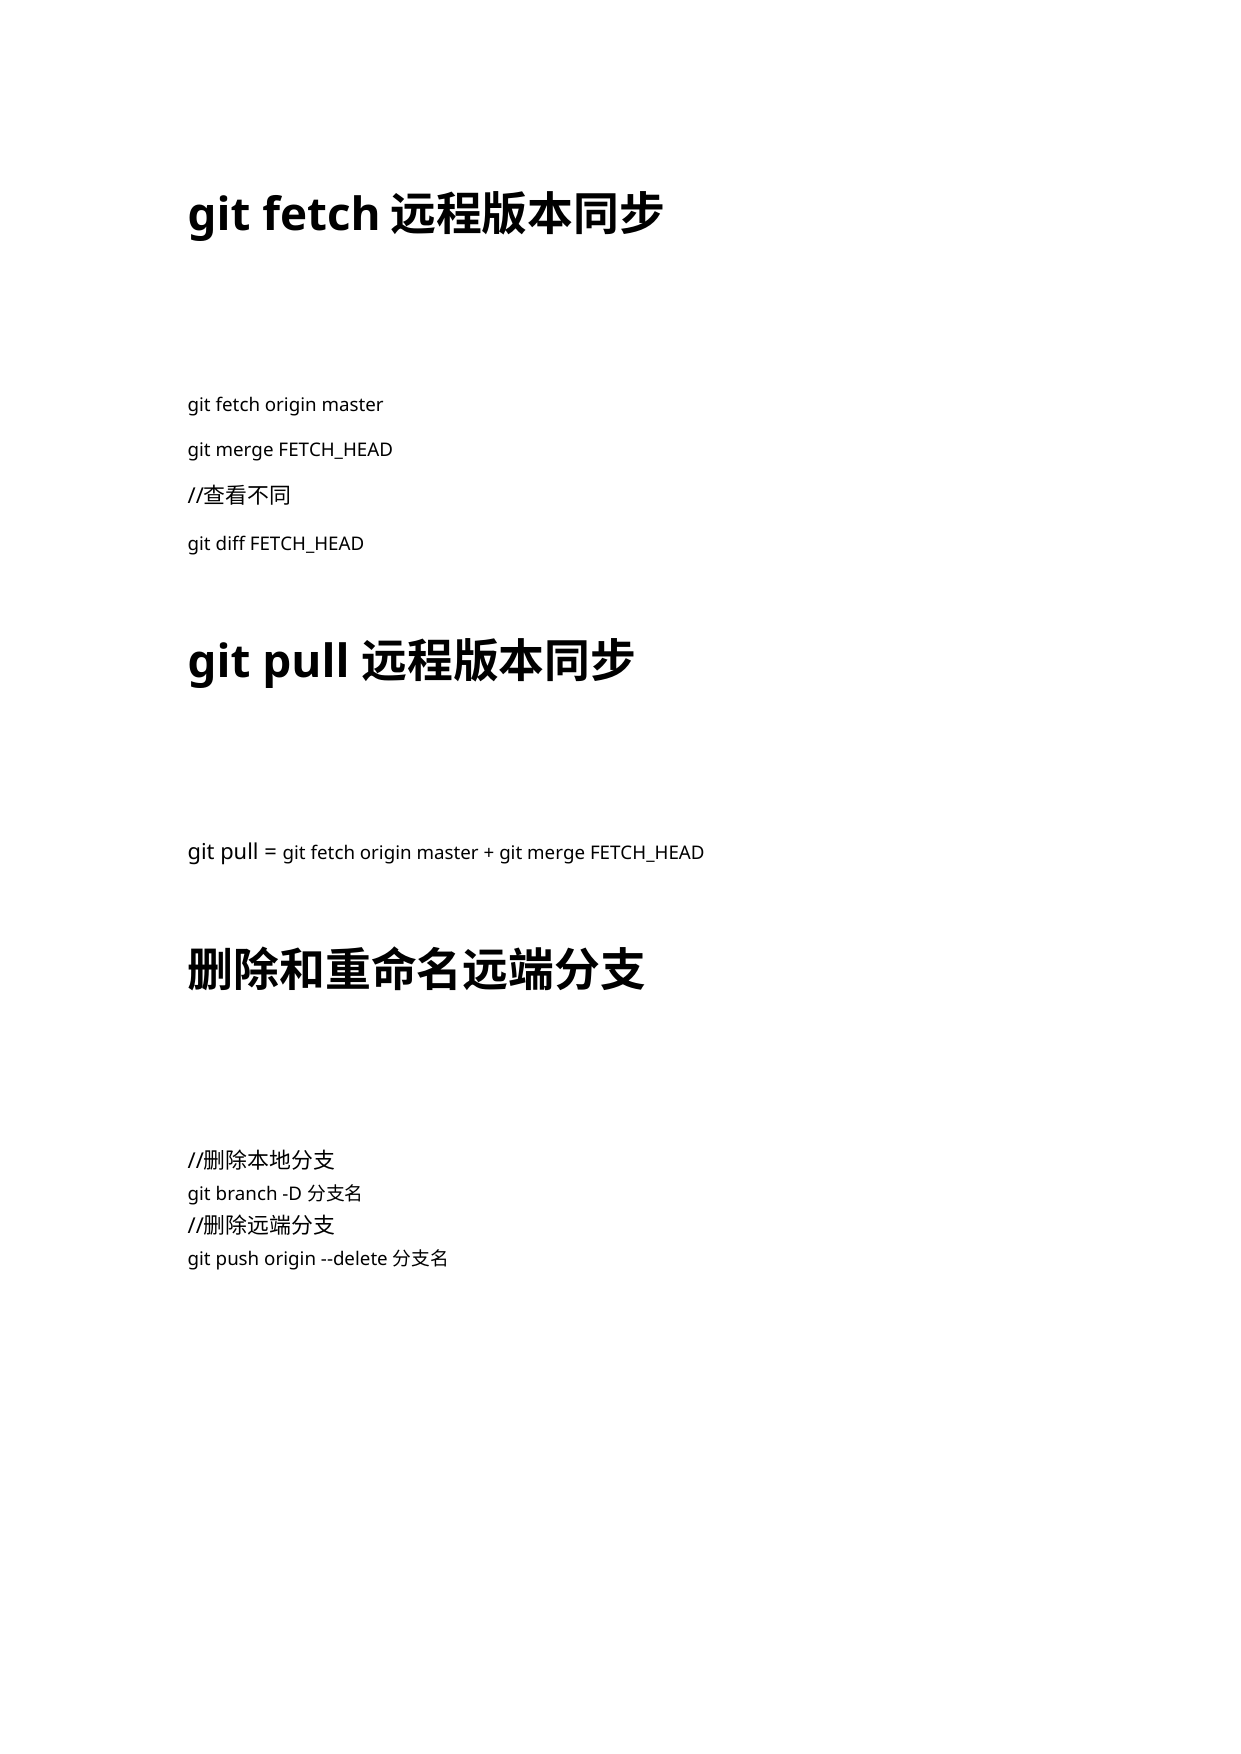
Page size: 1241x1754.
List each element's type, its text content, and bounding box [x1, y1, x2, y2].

text //删除远端分支 [187, 1208, 1053, 1241]
subtitle 删除和重命名远端分支 [187, 918, 1053, 1015]
text git branch -D 分支名 [187, 1176, 1053, 1208]
text git push origin --delete 分支名 [187, 1241, 1053, 1273]
text git diff FETCH_HEAD [187, 526, 1053, 559]
subtitle git pull 远程版本同步 [187, 609, 1053, 707]
text git merge FETCH_HEAD [187, 433, 1053, 465]
text git pull = git fetch origin master + git merge FETCH_HEAD [187, 835, 1053, 867]
text git fetch origin master [187, 388, 1053, 420]
text //查看不同 [187, 478, 1053, 511]
text //删除本地分支 [187, 1143, 1053, 1176]
subtitle git fetch远程版本同步 [187, 162, 1053, 259]
